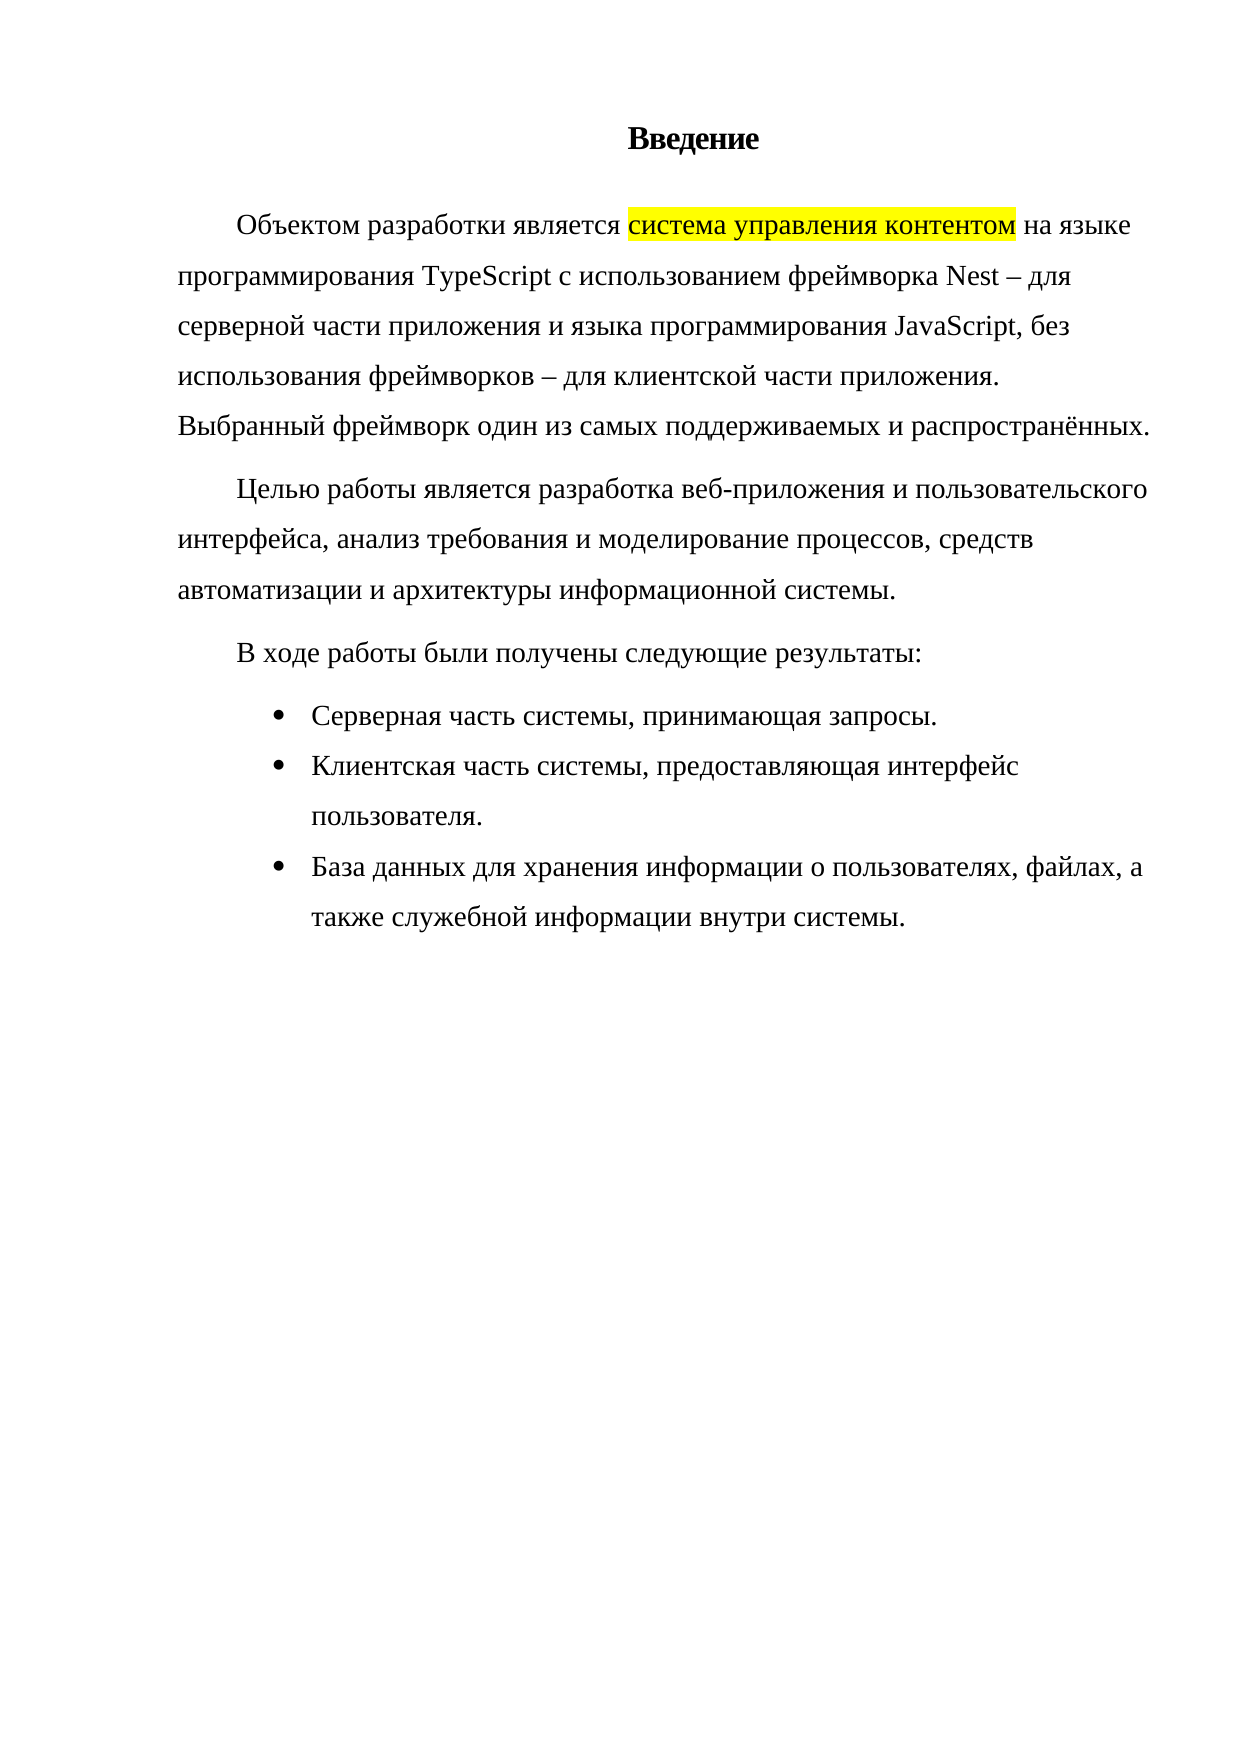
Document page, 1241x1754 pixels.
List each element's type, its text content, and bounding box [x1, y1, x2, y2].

title Введение [177, 118, 1152, 156]
text В ходе работы были получены следующие результаты: [177, 635, 1152, 668]
list База данных для хранения информации о пользователях, файлах, а также служебной информации внутри системы. [274, 849, 1152, 933]
text Целью работы является разработка веб-приложения и пользовательского интерфейса, анализ требования и моделирование процессов, средств автоматизации и архитектуры информационной системы. [177, 471, 1152, 606]
text Объектом разработки является система управления контентом на языке программирования TypeScript с использованием фреймворка Nest – для серверной части приложения и языка программирования JavaScript, без использования фреймворков – для клиентской части приложения. Выбранный фреймворк один из самых поддерживаемых и распространённых. [177, 207, 1152, 442]
list Клиентская часть системы, предоставляющая интерфейс пользователя. [274, 748, 1152, 832]
list Серверная часть системы, принимающая запросы. [274, 698, 1152, 731]
